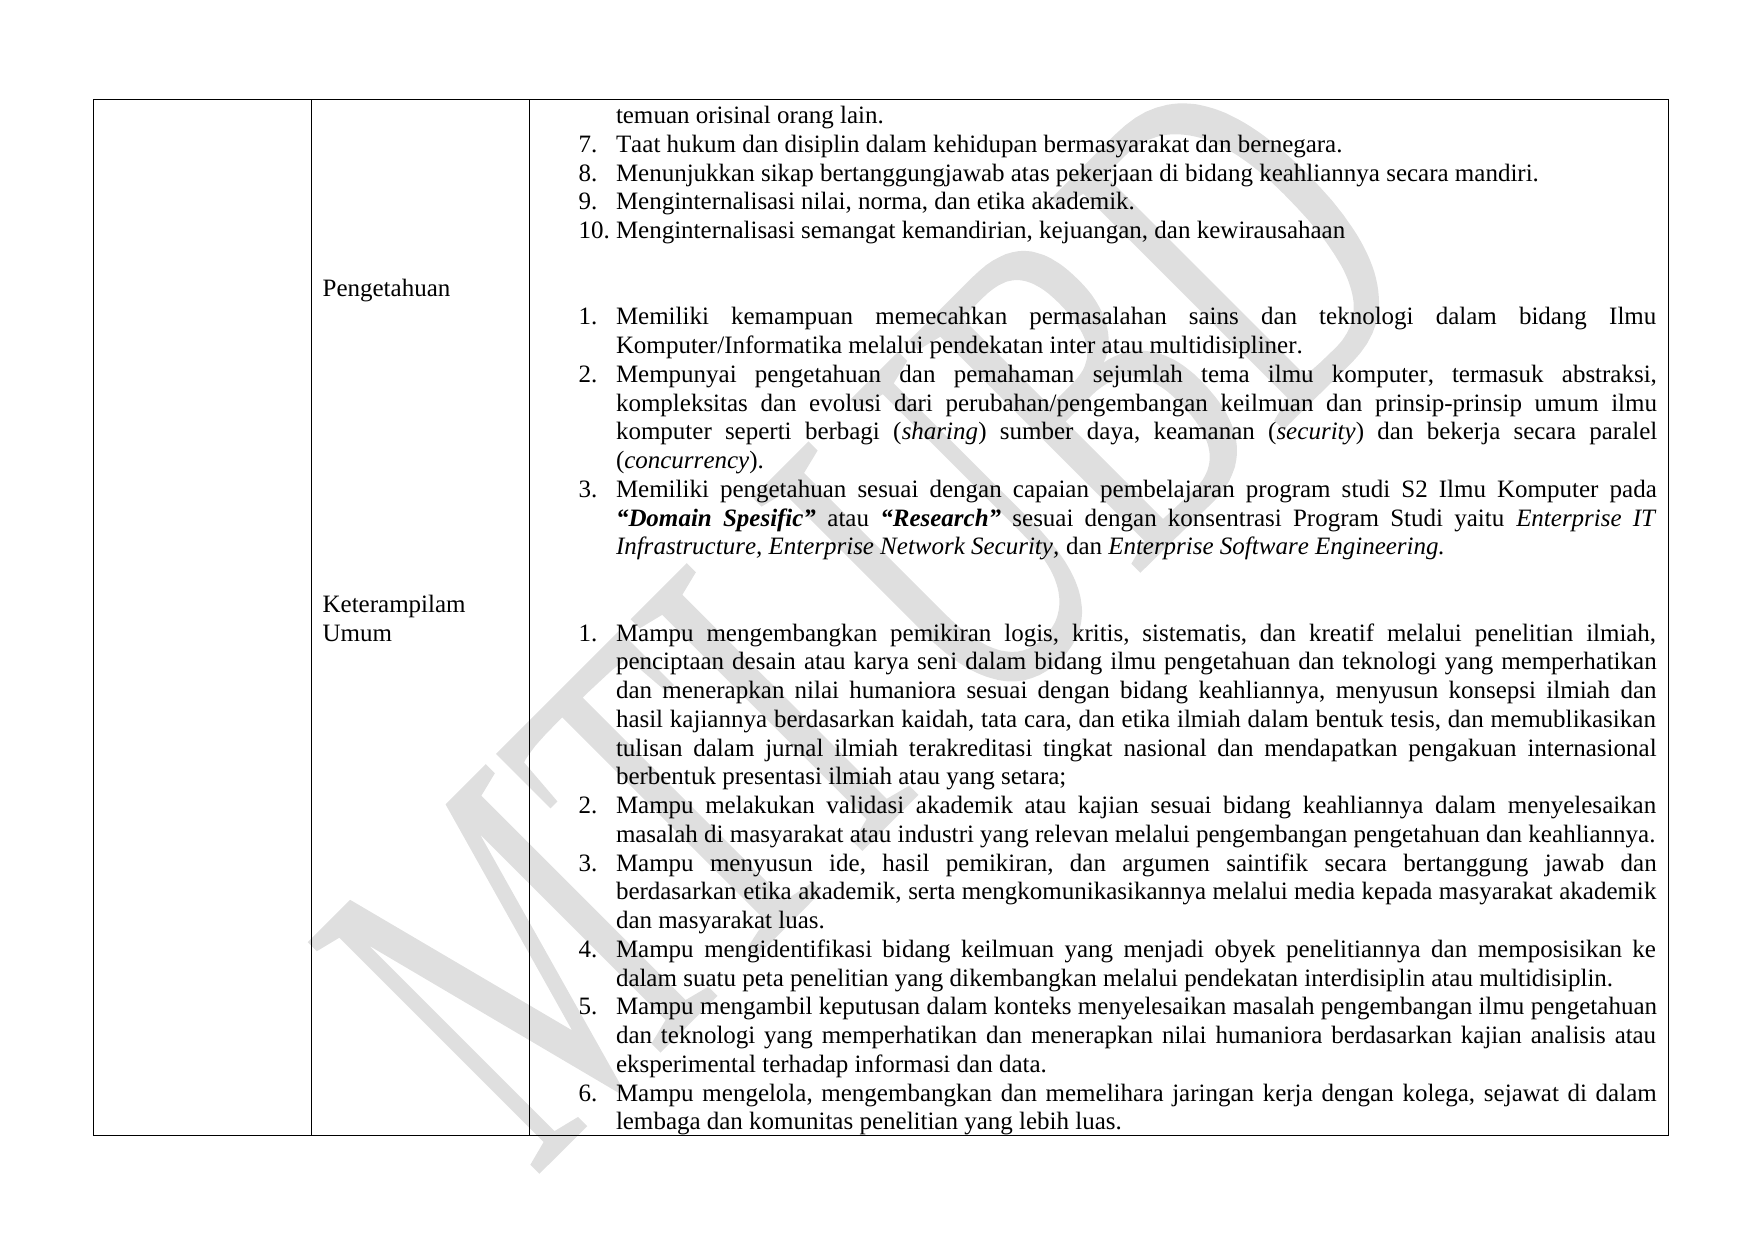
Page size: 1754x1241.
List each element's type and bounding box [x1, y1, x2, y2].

table_header [530, 100, 1668, 1135]
table_header [94, 100, 311, 1135]
table_header [312, 100, 529, 1135]
